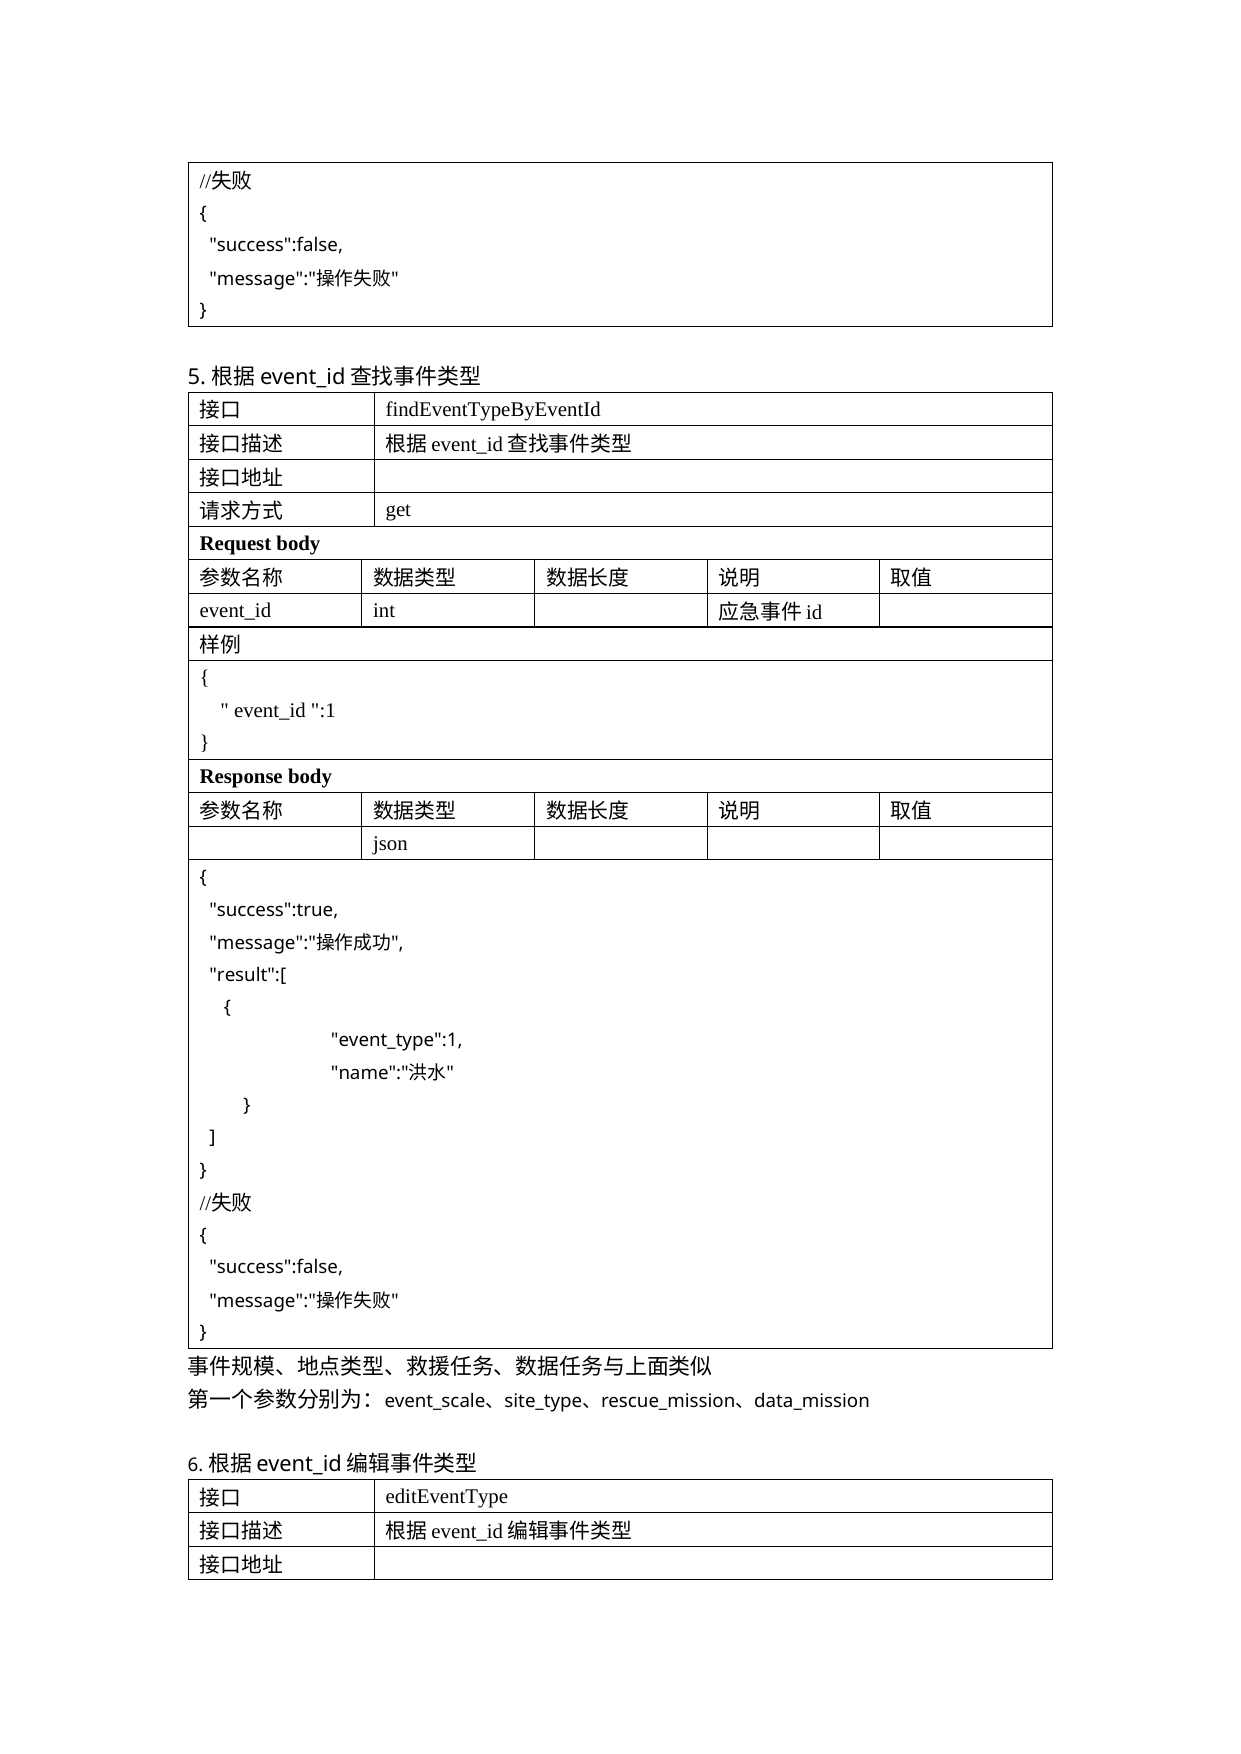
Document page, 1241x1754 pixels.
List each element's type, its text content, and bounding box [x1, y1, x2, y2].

table_cell get [375, 493, 1052, 526]
text 第一个参数分别为：event_scale、site_type、rescue_mission、data_mission [187, 1381, 1053, 1414]
text 事件规模、地点类型、救援任务、数据任务与上面类似 [187, 1349, 1053, 1381]
table_cell [880, 594, 1052, 626]
table_cell event_id [189, 594, 361, 626]
table_cell { "success":true, "message":"操作成功", "result":[ { "event_type":1, "name":"洪水" } ] } //失败 { "success":false, "message":"操作失败" } [189, 860, 1052, 1348]
table_cell [708, 827, 879, 859]
table_header editEventType [375, 1480, 1052, 1512]
text 5. 根据event_id查找事件类型 [187, 359, 1053, 392]
table_cell 接口描述 [189, 1513, 374, 1546]
text 6. 根据event_id编辑事件类型 [187, 1446, 1053, 1479]
table_cell 接口描述 [189, 426, 374, 459]
table_cell { " event_id ":1 } [189, 661, 1052, 758]
table_cell [880, 827, 1052, 859]
table_cell { "success":true, "message":"操作成功" } //失败 { "success":false, "message":"操作失败" } [189, 163, 1052, 326]
table_header findEventTypeByEventId [375, 393, 1052, 425]
table_cell 根据event_id编辑事件类型 [375, 1513, 1052, 1546]
table_cell 说明 [708, 793, 879, 826]
table_cell 数据长度 [535, 793, 707, 826]
table_header 接口 [189, 1480, 374, 1512]
table_cell 数据类型 [362, 560, 534, 593]
table_cell 说明 [708, 560, 879, 593]
table_cell int [362, 594, 534, 626]
table_cell 数据长度 [535, 560, 707, 593]
table_cell 接口地址 [189, 1547, 374, 1579]
table_cell 参数名称 [189, 560, 361, 593]
table_cell [375, 1547, 1052, 1579]
table_cell 请求方式 [189, 493, 374, 526]
table_cell 应急事件id [708, 594, 879, 626]
table_cell [535, 594, 707, 626]
table_cell 根据event_id查找事件类型 [375, 426, 1052, 459]
table_cell json [362, 827, 534, 859]
table_header 接口 [189, 393, 374, 425]
table_cell Request body [189, 527, 1052, 559]
table_cell Response body [189, 760, 1052, 792]
table_cell [375, 460, 1052, 492]
table_cell 数据类型 [362, 793, 534, 826]
table_cell 取值 [880, 560, 1052, 593]
table_cell [189, 827, 361, 859]
table_cell 样例 [189, 628, 1052, 660]
table_cell 取值 [880, 793, 1052, 826]
table_cell 参数名称 [189, 793, 361, 826]
table_cell 接口地址 [189, 460, 374, 492]
table_cell [535, 827, 707, 859]
